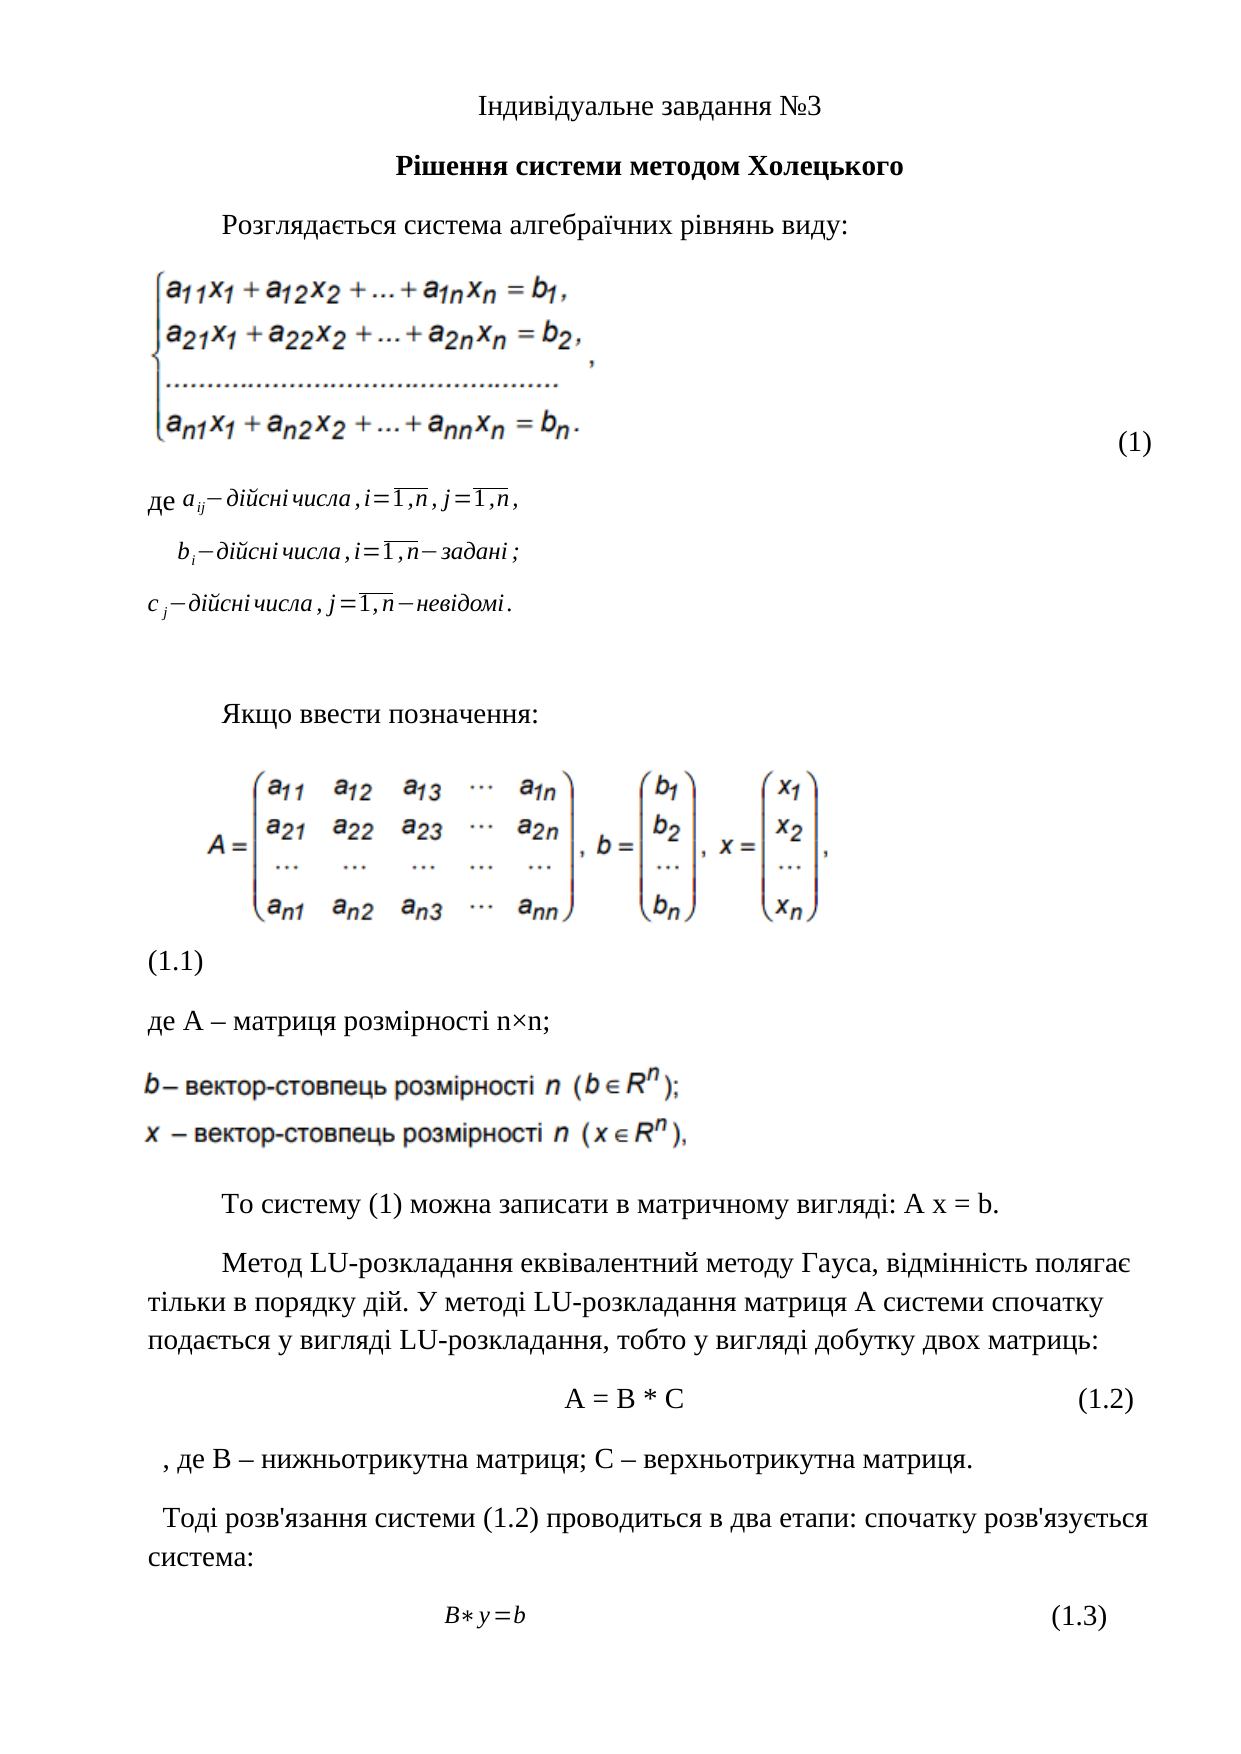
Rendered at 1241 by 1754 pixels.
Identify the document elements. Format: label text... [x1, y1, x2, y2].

text То систему (1) можна записати в матричному вигляді: A x = b. [207, 1186, 1152, 1219]
picture [147, 755, 840, 939]
text Рішення системи методом Холецького [148, 148, 1152, 181]
text A = B * C (1.2) [148, 1382, 1152, 1415]
text Індивідуальне завдання №3 [148, 88, 1152, 122]
text Тоді розв'язання системи (1.2) проводиться в два етапи: спочатку розв'язується система: [148, 1500, 1152, 1572]
text , де В – нижньотрикутна матриця; С – верхньотрикутна матриця. [148, 1441, 1152, 1474]
text Метод LU-розкладання еквівалентний методу Гауса, відмінність полягає тільки в порядку дій. У методі LU-розкладання матриця A системи спочатку подається у вигляді LU-розкладання, тобто у вигляді добутку двох матриць: [148, 1245, 1152, 1356]
text (1.3) [148, 1598, 1152, 1632]
picture [148, 266, 600, 452]
picture [132, 1062, 711, 1161]
text де [148, 483, 1152, 517]
text Розглядається система алгебраїчних рівнянь виду: [148, 207, 1152, 241]
text Якщо ввести позначення: [221, 696, 1152, 730]
text де A – матриця розмірності n×n; [148, 1003, 1152, 1036]
